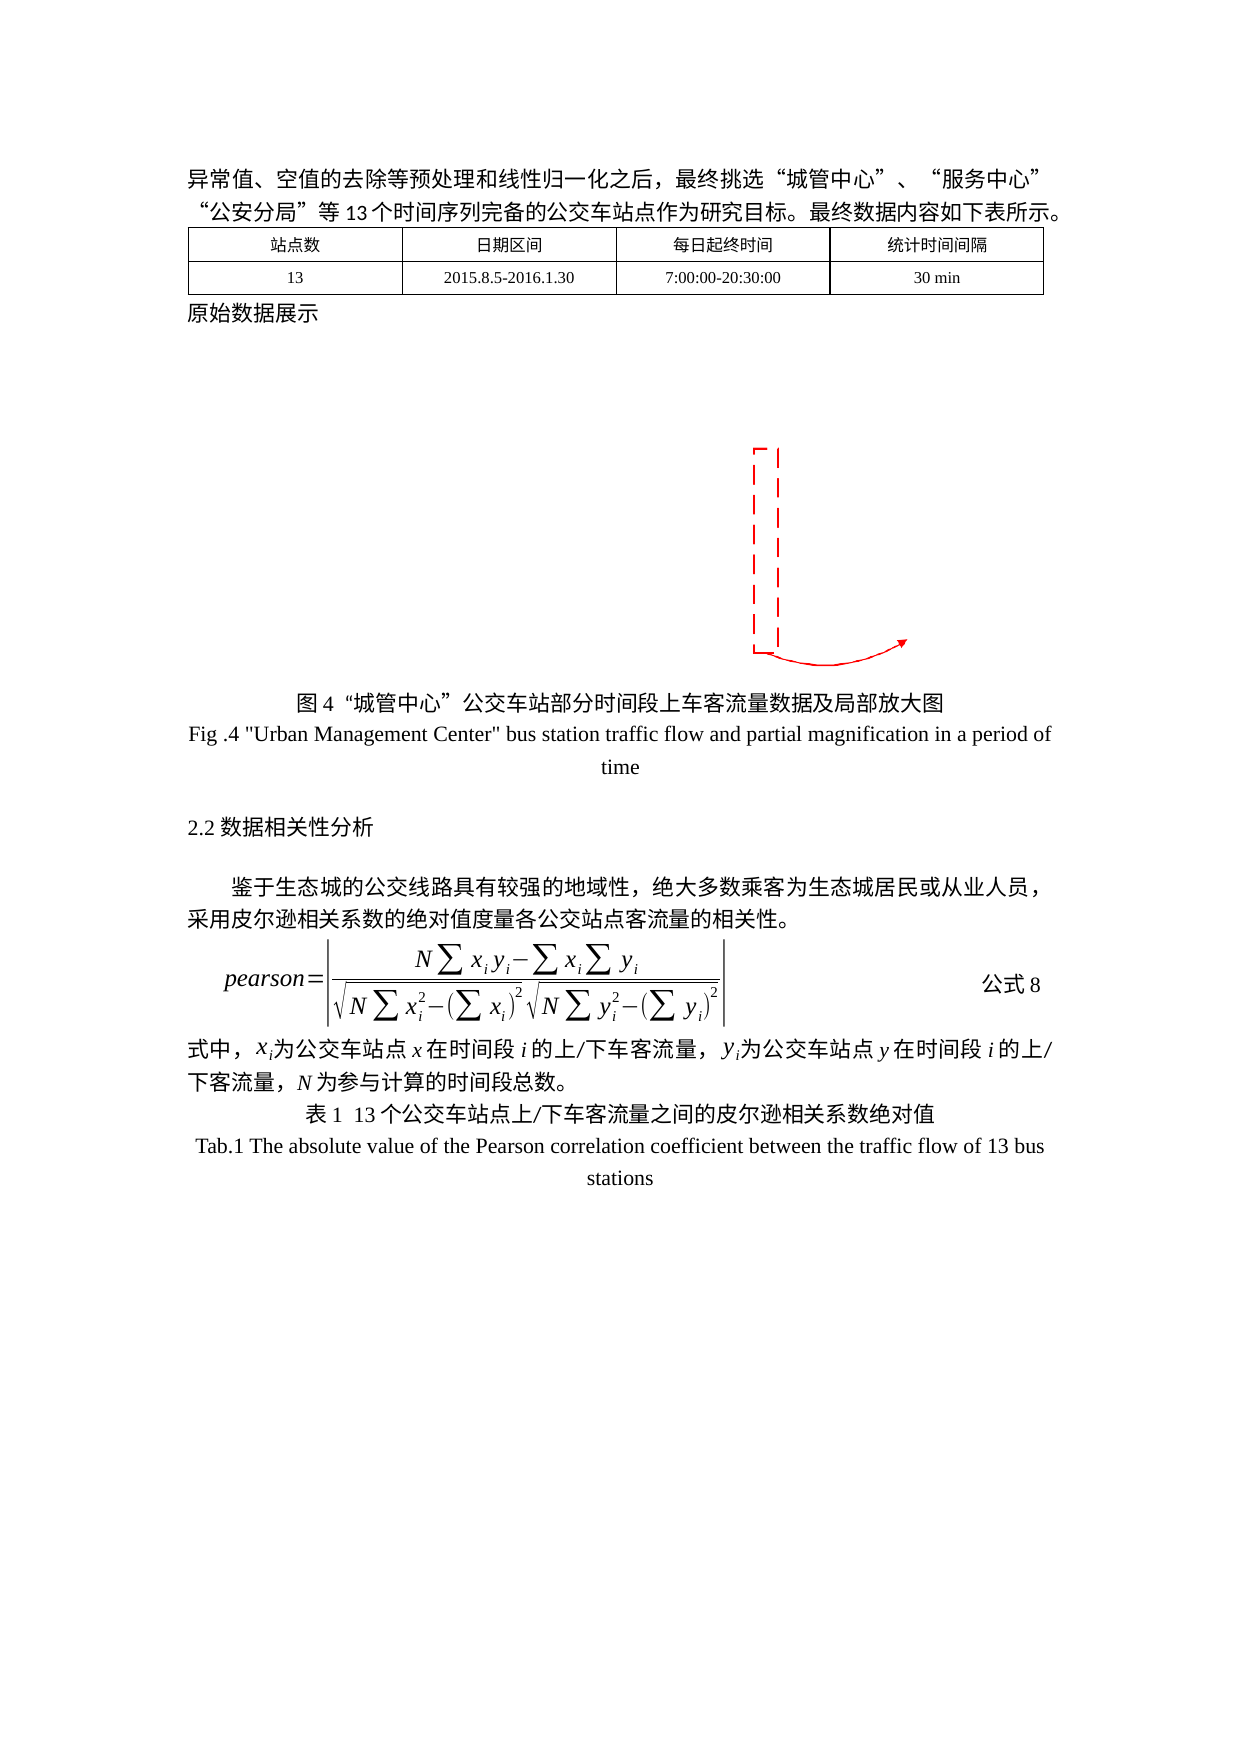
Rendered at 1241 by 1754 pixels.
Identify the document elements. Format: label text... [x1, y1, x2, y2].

text Fig .4 "Urban Management Center" bus station traffic flow and partial magnification in a period of time [187, 718, 1053, 783]
subtitle 2.2 数据相关性分析 [187, 810, 1053, 842]
text Tab.1 The absolute value of the Pearson correlation coefficient between the traffic flow of 13 bus stations [187, 1129, 1053, 1194]
text 原始数据展示 [187, 295, 1053, 328]
table_cell 13 [189, 262, 402, 294]
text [187, 162, 1053, 227]
table_header 统计时间间隔 [831, 228, 1043, 261]
table_header 站点数 [189, 228, 402, 261]
table_cell 2015.8.5-2016.1.30 [403, 262, 616, 294]
table_header [188, 934, 763, 1032]
text 式中，为公交车站点x在时间段i的上/下车客流量，为公交车站点y在时间段i的上/下客流量，N为参与计算的时间段总数。 [187, 1032, 1053, 1097]
table_header 公式8 [763, 934, 1052, 1032]
text 表1 13个公交车站点上/下车客流量之间的皮尔逊相关系数绝对值 [187, 1097, 1053, 1129]
table_header 每日起终时间 [617, 228, 829, 261]
text 鉴于生态城的公交线路具有较强的地域性，绝大多数乘客为生态城居民或从业人员，采用皮尔逊相关系数的绝对值度量各公交站点客流量的相关性。 [187, 869, 1053, 934]
table_cell 30 min [831, 262, 1043, 294]
table_cell 7:00:00-20:30:00 [617, 262, 829, 294]
text 图4 “城管中心”公交车站部分时间段上车客流量数据及局部放大图 [187, 685, 1053, 718]
table_header 日期区间 [403, 228, 616, 261]
